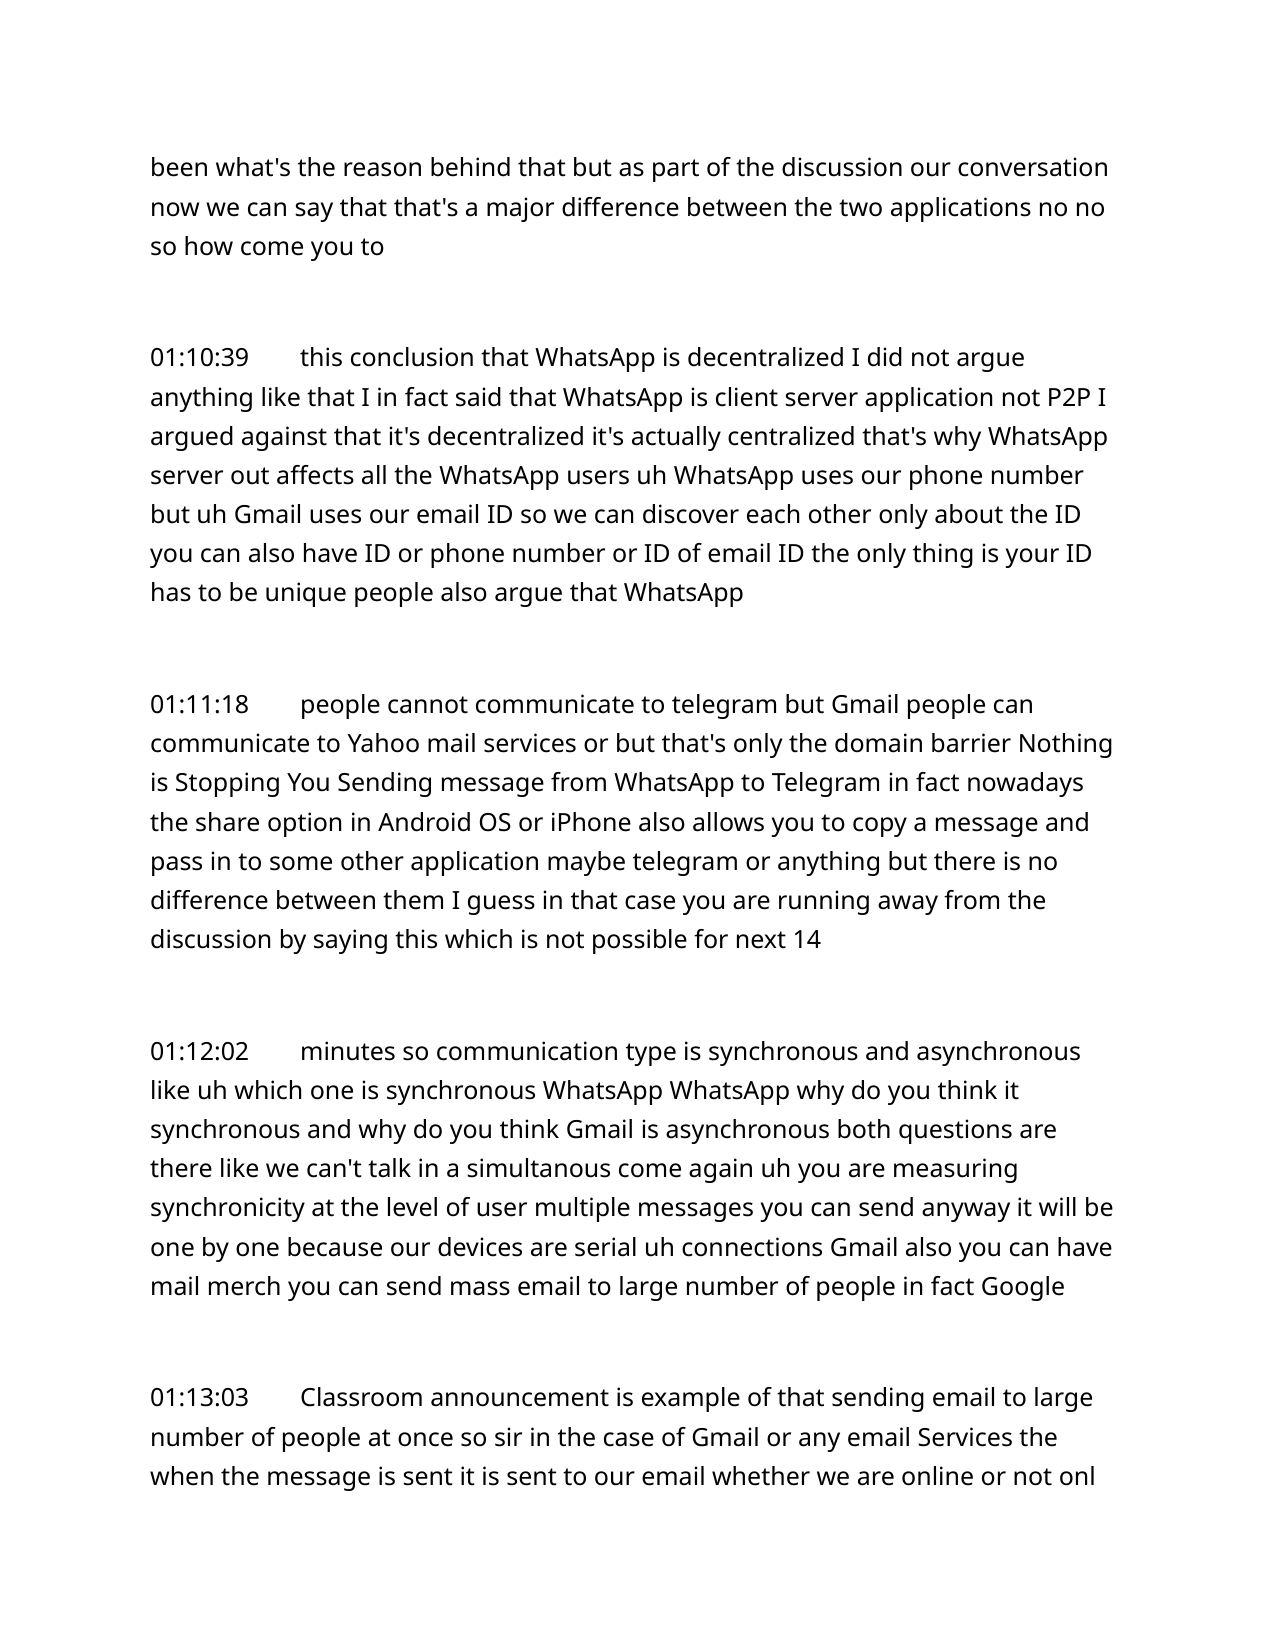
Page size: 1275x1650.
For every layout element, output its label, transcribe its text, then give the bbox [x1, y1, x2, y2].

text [150, 150, 1125, 262]
text 01:12:02 minutes so communication type is synchronous and asynchronous like uh which one is synchronous WhatsApp WhatsApp why do you think it synchronous and why do you think Gmail is asynchronous both questions are there like we can't talk in a simultanous come again uh you are measuring synchronicity at the level of user multiple messages you can send anyway it will be one by one because our devices are serial uh connections Gmail also you can have mail merch you can send mass email to large number of people in fact Google [150, 1033, 1125, 1302]
text 01:10:39 this conclusion that WhatsApp is decentralized I did not argue anything like that I in fact said that WhatsApp is client server application not P2P I argued against that it's decentralized it's actually centralized that's why WhatsApp server out affects all the WhatsApp users uh WhatsApp uses our phone number but uh Gmail uses our email ID so we can discover each other only about the ID you can also have ID or phone number or ID of email ID the only thing is your ID has to be unique people also argue that WhatsApp [150, 340, 1125, 609]
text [150, 1380, 1125, 1492]
text 01:11:18 people cannot communicate to telegram but Gmail people can communicate to Yahoo mail services or but that's only the domain barrier Nothing is Stopping You Sending message from WhatsApp to Telegram in fact nowadays the share option in Android OS or iPhone also allows you to copy a message and pass in to some other application maybe telegram or anything but there is no difference between them I guess in that case you are running away from the discussion by saying this which is not possible for next 14 [150, 687, 1125, 956]
